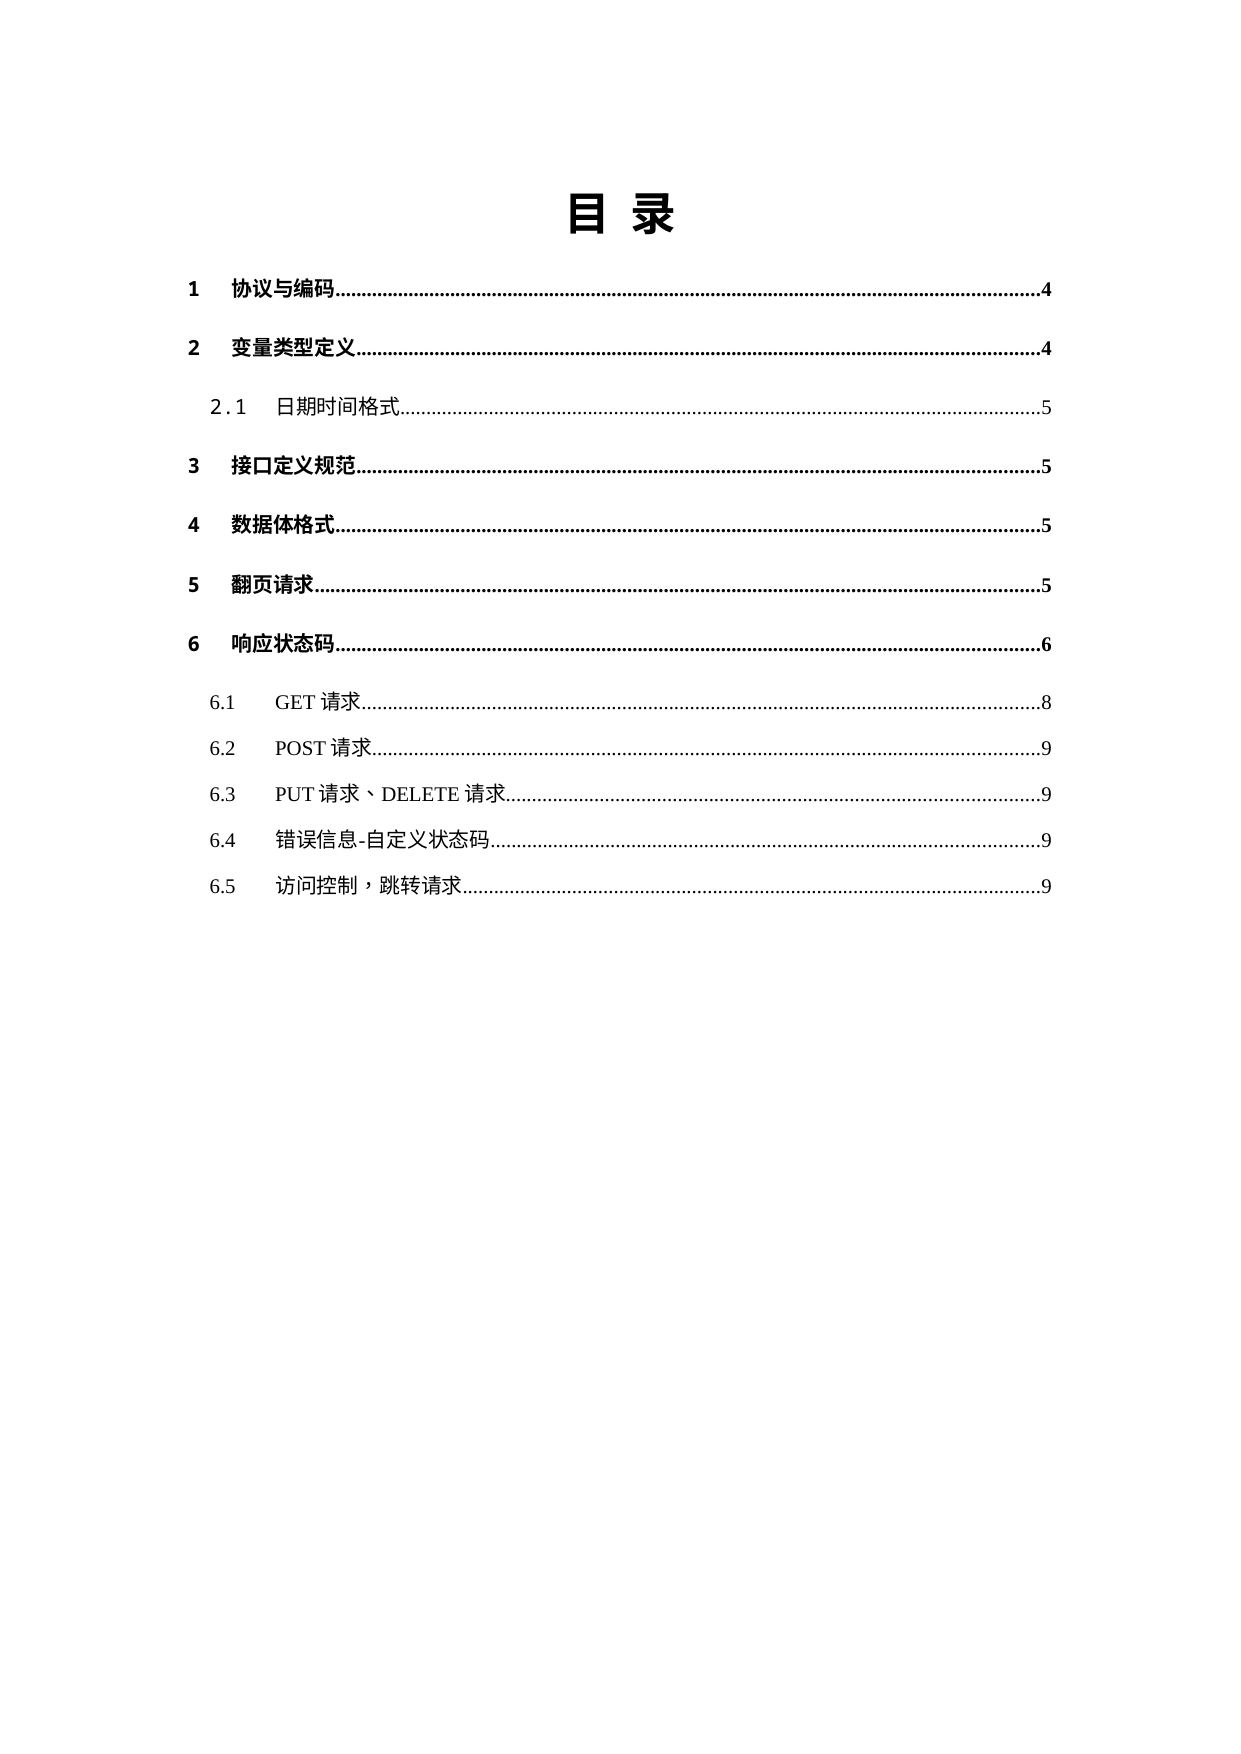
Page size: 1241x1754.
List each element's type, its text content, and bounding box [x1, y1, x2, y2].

text 2 变量类型定义 4 [187, 331, 1053, 364]
text 6 响应状态码 6 [187, 627, 1053, 659]
text 2.1 日期时间格式 5 [209, 390, 1053, 423]
text 6.3 PUT请求、DELETE请求 9 [209, 778, 1053, 810]
text 6.4 错误信息-自定义状态码 9 [209, 824, 1053, 856]
text 3 接口定义规范 5 [187, 449, 1053, 482]
text 6.2 POST请求 9 [209, 732, 1053, 764]
text 6.5 访问控制，跳转请求 9 [209, 869, 1053, 902]
text 1 协议与编码 4 [187, 272, 1053, 304]
text 4 数据体格式 5 [187, 509, 1053, 541]
text 目 录 [187, 162, 1053, 259]
text 5 翻页请求 5 [187, 568, 1053, 600]
text 6.1 GET请求 8 [209, 686, 1053, 719]
